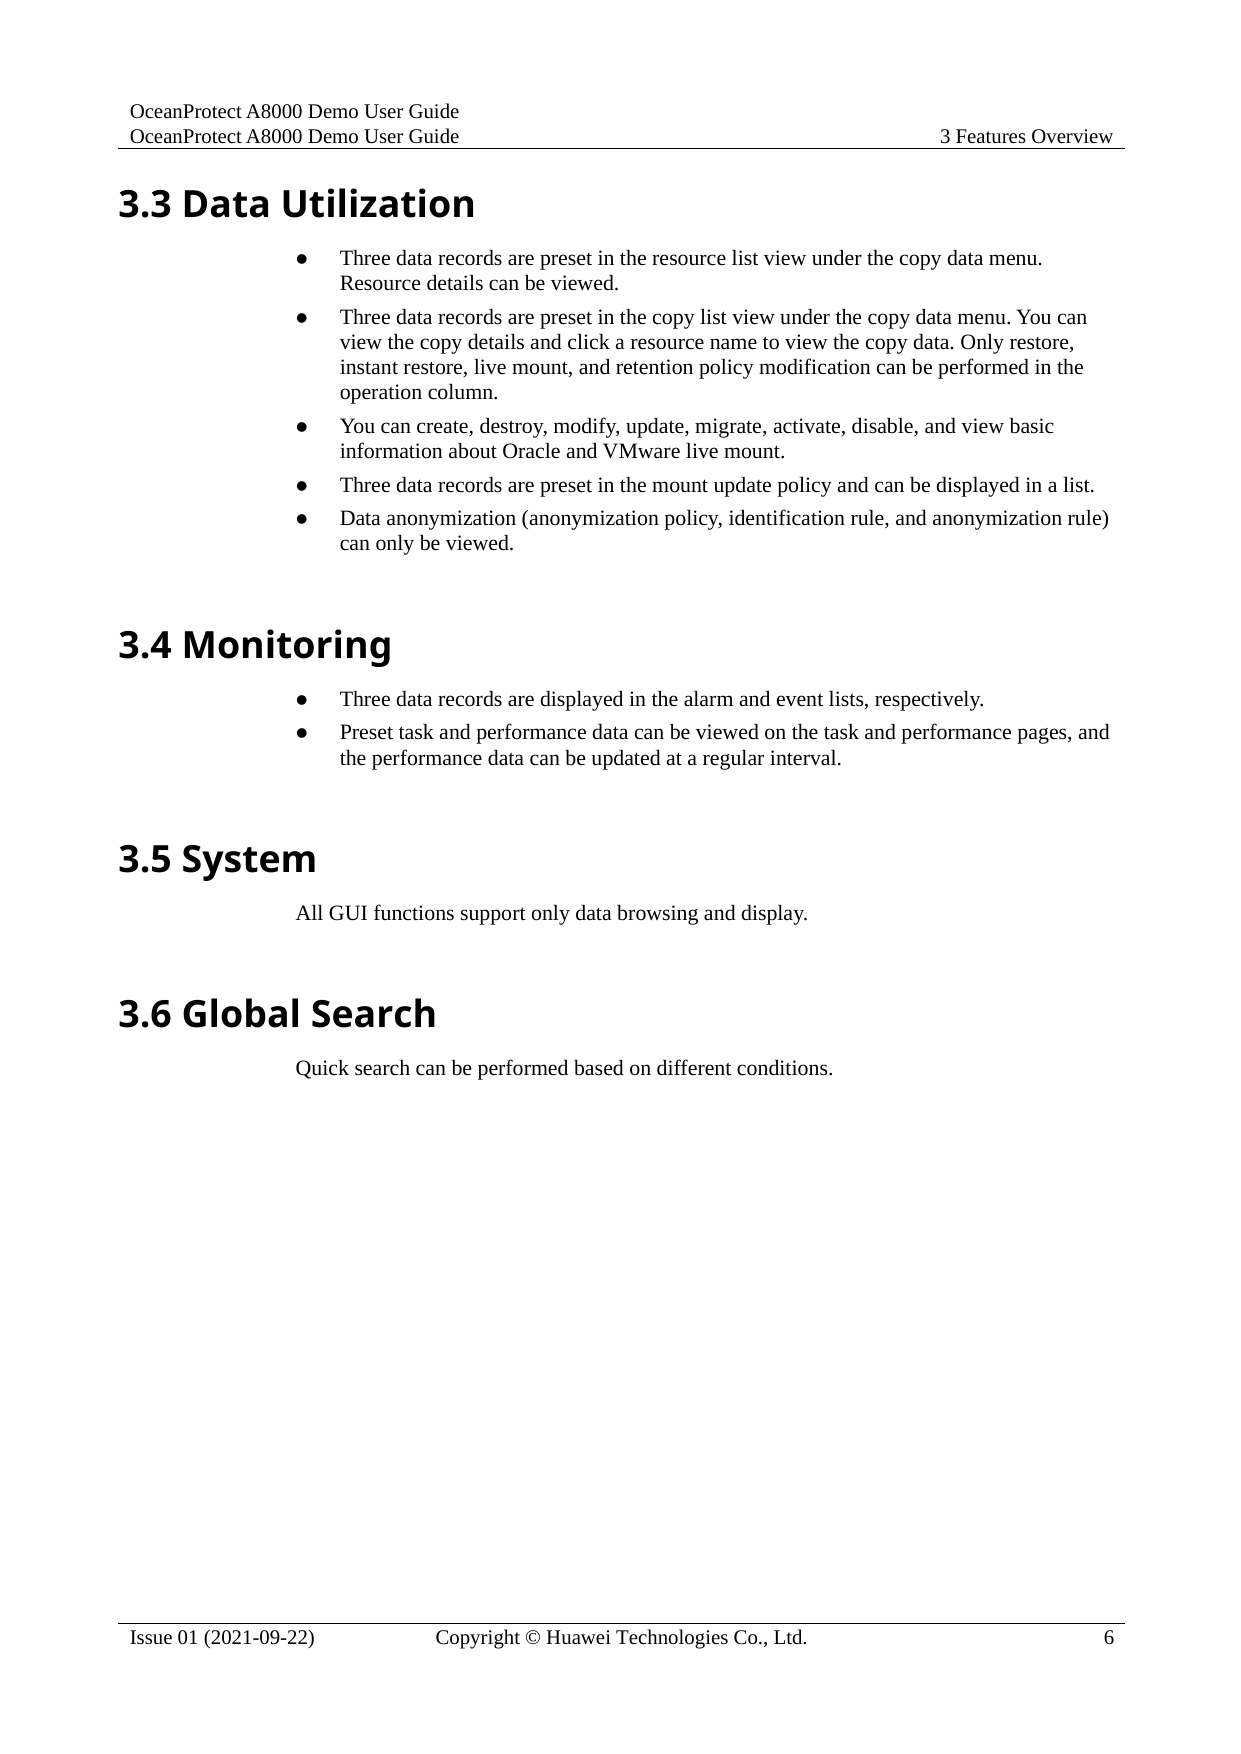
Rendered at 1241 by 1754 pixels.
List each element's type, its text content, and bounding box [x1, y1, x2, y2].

list Preset task and performance data can be viewed on the task and performance pages, and the performance data can be updated at a regular interval. [295, 719, 1122, 770]
list Three data records are displayed in the alarm and event lists, respectively. [295, 686, 1122, 711]
text All GUI functions support only data browsing and display. [295, 900, 1122, 925]
list Three data records are preset in the copy list view under the copy data menu. You can view the copy details and click a resource name to view the copy data. Only restore, instant restore, live mount, and retention policy modification can be performed in the operation column. [295, 304, 1122, 404]
subtitle Monitoring [118, 618, 1122, 669]
list Three data records are preset in the resource list view under the copy data menu. Resource details can be viewed. [295, 245, 1122, 295]
text Quick search can be performed based on different conditions. [295, 1055, 1122, 1081]
list You can create, destroy, modify, update, migrate, activate, disable, and view basic information about Oracle and VMware live mount. [295, 413, 1122, 463]
subtitle Data Utilization [118, 177, 1122, 228]
subtitle Global Search [118, 988, 1122, 1039]
list Data anonymization (anonymization policy, identification rule, and anonymization rule) can only be viewed. [295, 505, 1122, 556]
list Three data records are preset in the mount update policy and can be displayed in a list. [295, 472, 1122, 497]
subtitle System [118, 832, 1122, 883]
